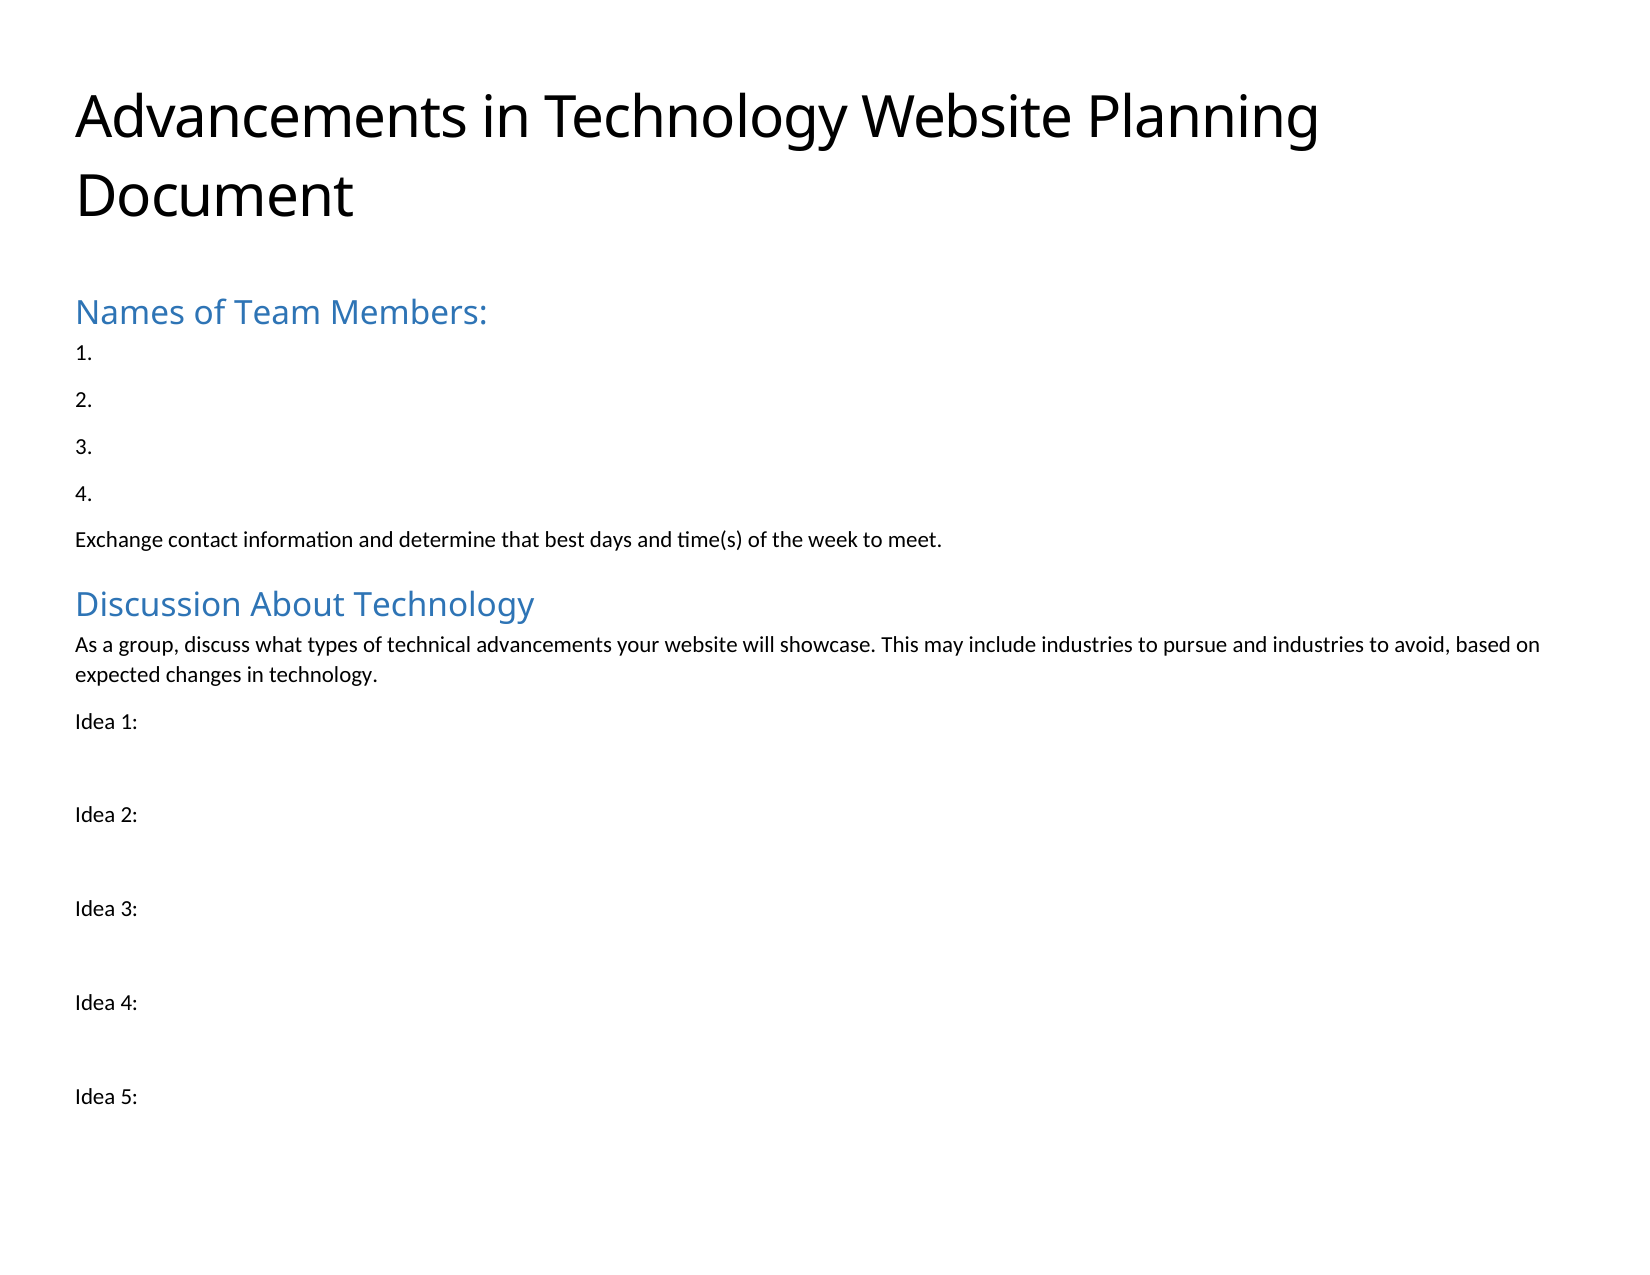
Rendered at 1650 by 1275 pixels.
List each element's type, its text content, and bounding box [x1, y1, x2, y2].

title Advancements in Technology Website Planning Document [75, 75, 1575, 234]
text Exchange contact information and determine that best days and time(s) of the week to meet. [75, 526, 1575, 554]
text 2. [75, 385, 1575, 413]
text 4. [75, 479, 1575, 507]
text Idea 1: [75, 707, 1575, 735]
text Idea 4: [75, 988, 1575, 1016]
text Idea 3: [75, 894, 1575, 922]
text Idea 2: [75, 801, 1575, 829]
text 1. [75, 338, 1575, 366]
text As a group, discuss what types of technical advancements your website will showcase. This may include industries to pursue and industries to avoid, based on expected changes in technology. [75, 630, 1575, 688]
text 3. [75, 432, 1575, 460]
subtitle Discussion About Technology [75, 581, 1575, 626]
subtitle Names of Team Members: [75, 289, 1575, 334]
text Idea 5: [75, 1082, 1575, 1110]
